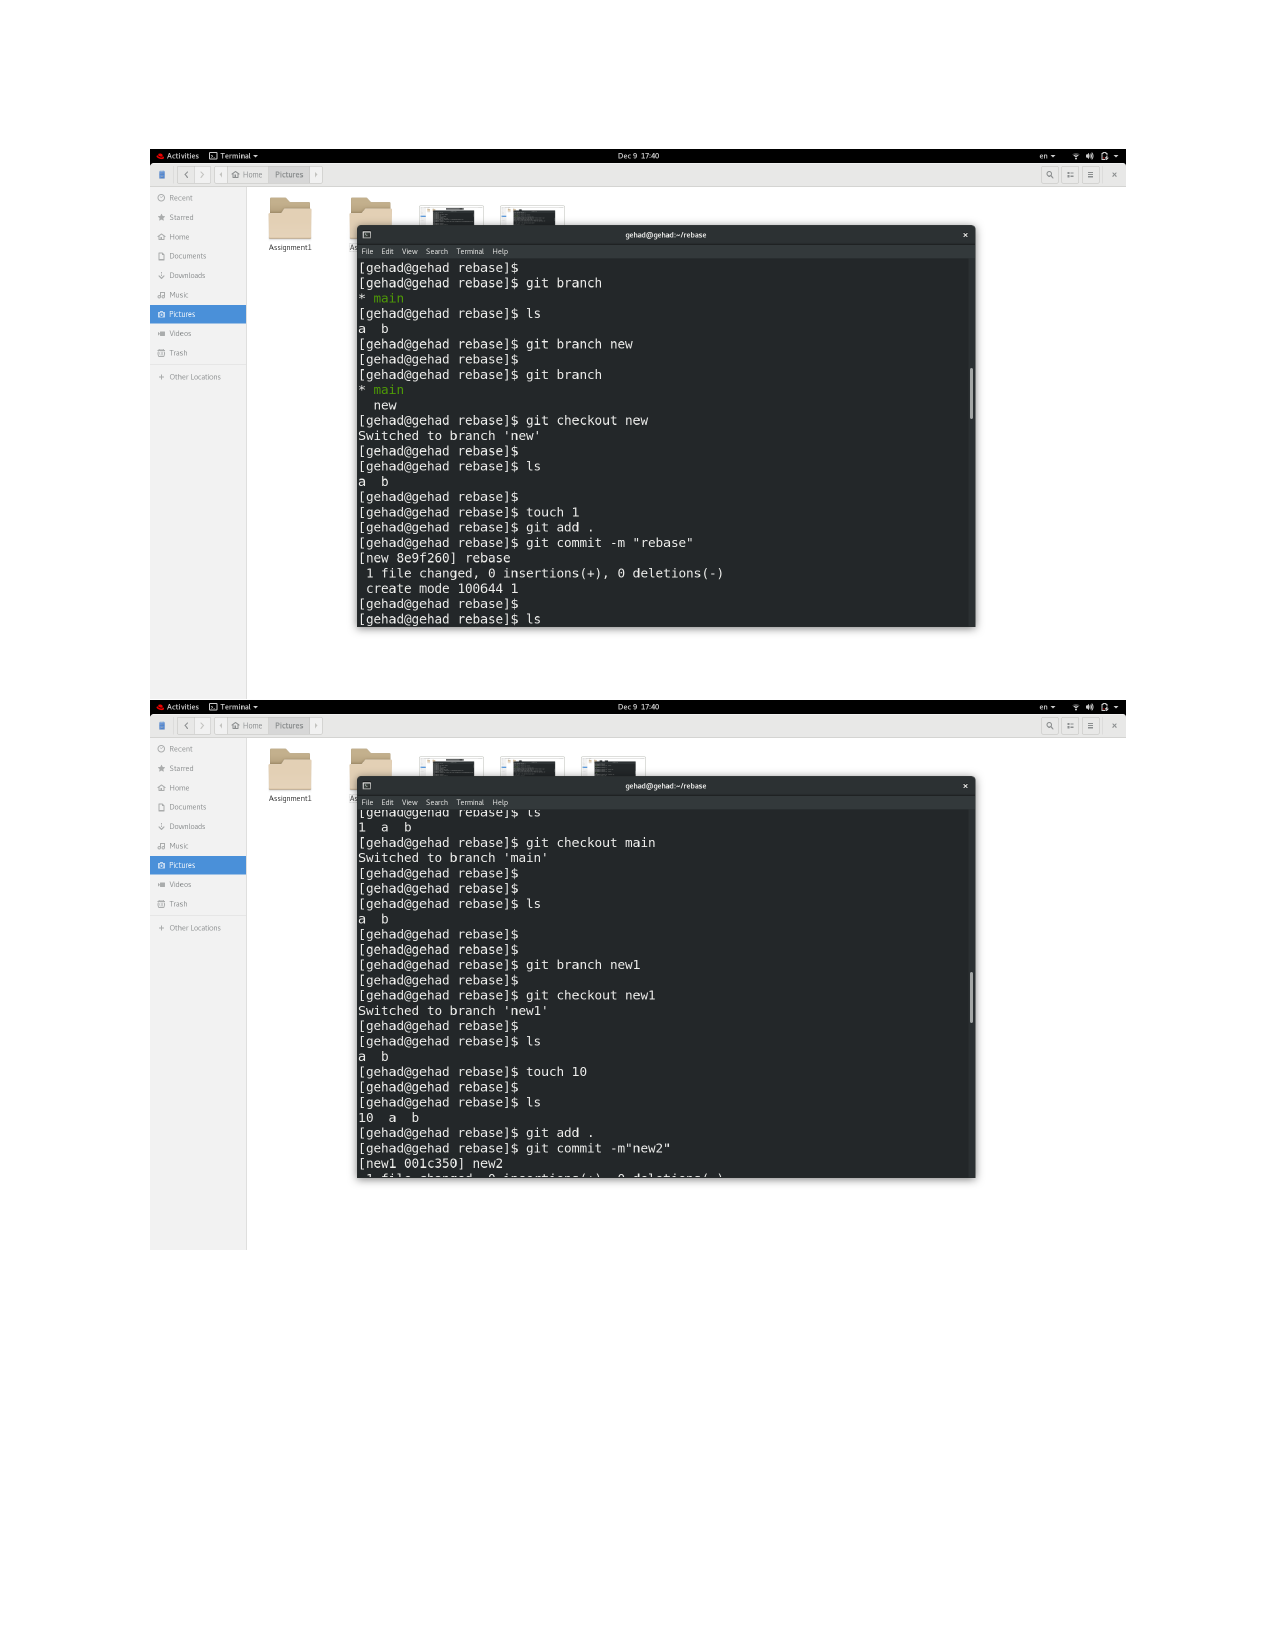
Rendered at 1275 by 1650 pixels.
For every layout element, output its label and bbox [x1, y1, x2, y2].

picture [150, 149, 1126, 699]
picture [150, 700, 1126, 1250]
